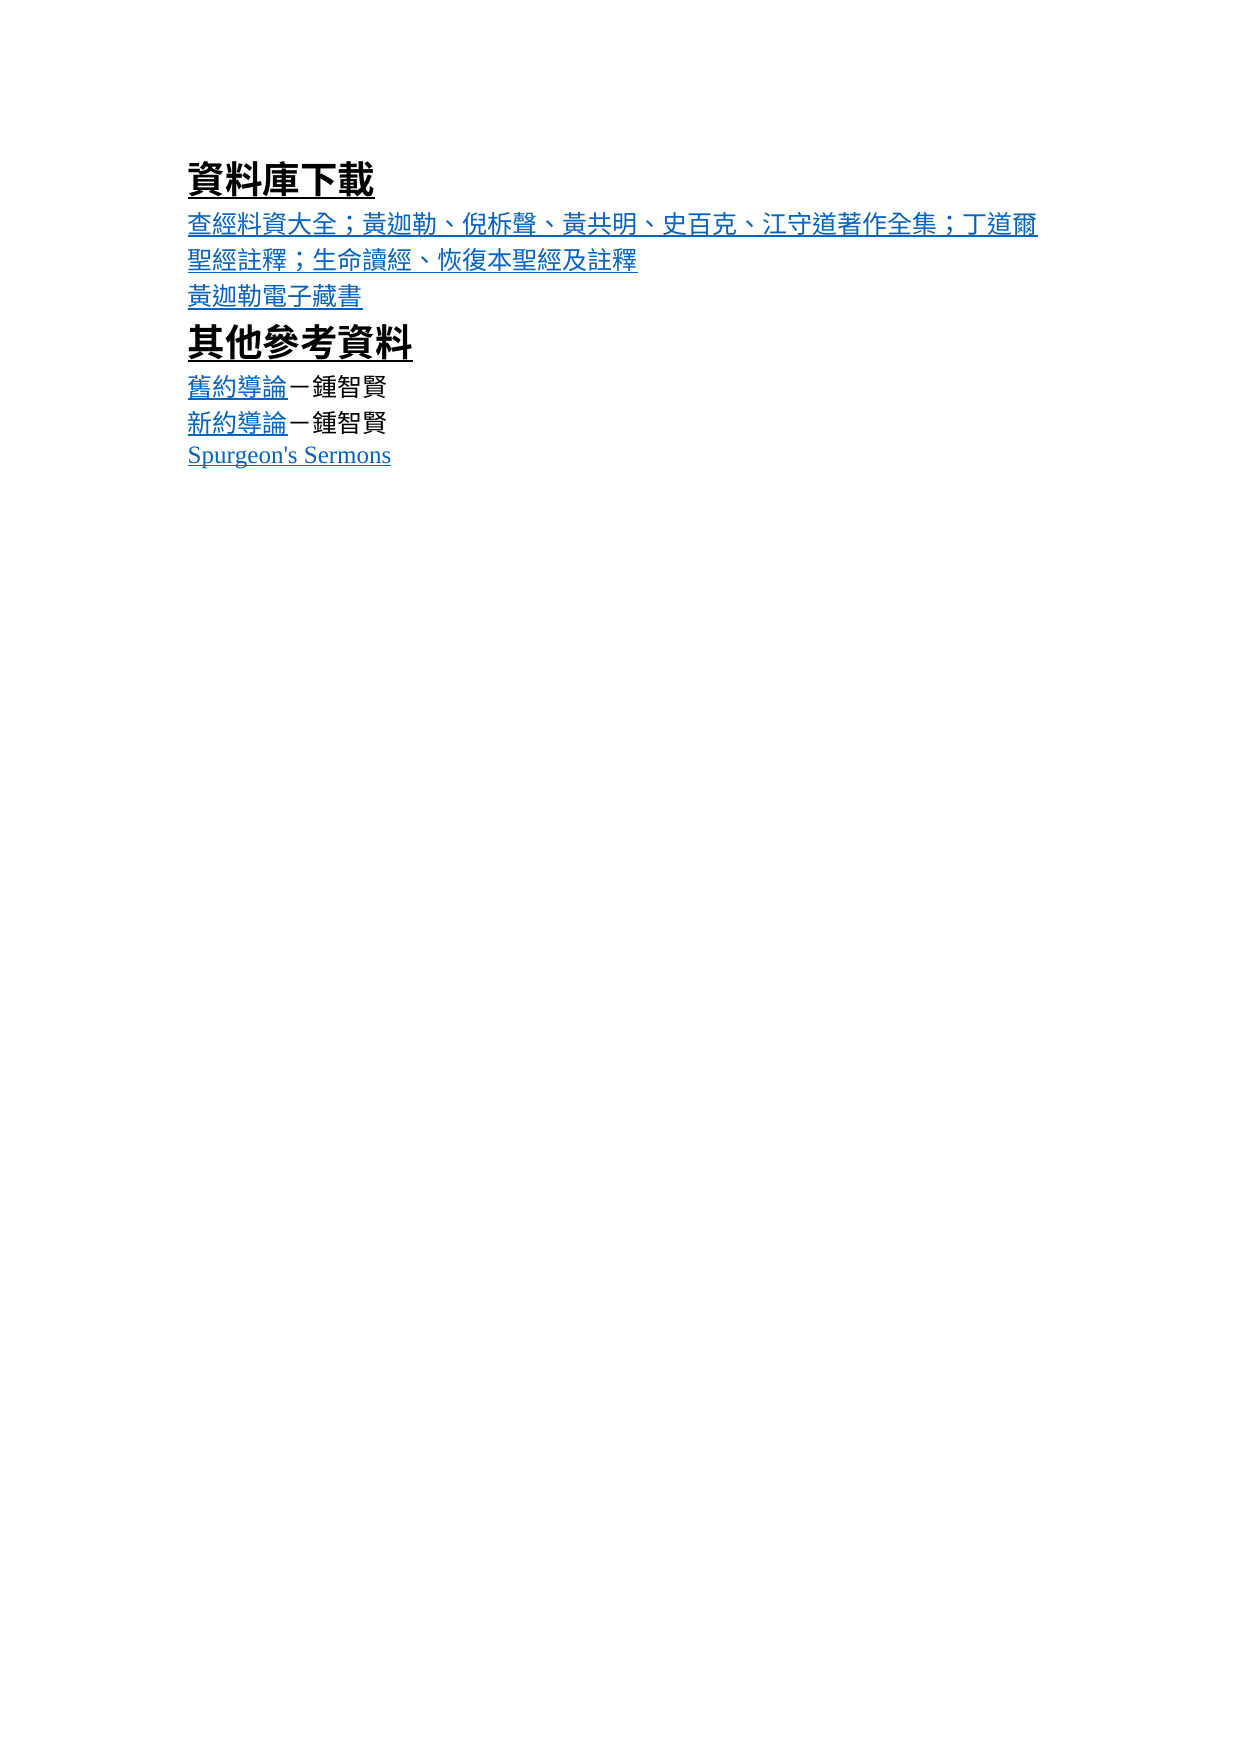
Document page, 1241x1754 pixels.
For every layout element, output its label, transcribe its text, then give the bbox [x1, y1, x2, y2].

text 查經料資大全；黃迦勒、倪柝聲、黃共明、史百克、江守道著作全集；丁道爾聖經註釋；生命讀經、恢復本聖經及註釋 [187, 204, 1053, 277]
text Spurgeon's Sermons [187, 440, 1053, 468]
text 黃迦勒電子藏書 [187, 277, 1053, 313]
text 其他參考資料 [187, 313, 1053, 367]
text 資料庫下載 [187, 150, 1053, 204]
text 新約導論－鍾智賢 [187, 403, 1053, 440]
text 舊約導論－鍾智賢 [187, 367, 1053, 403]
